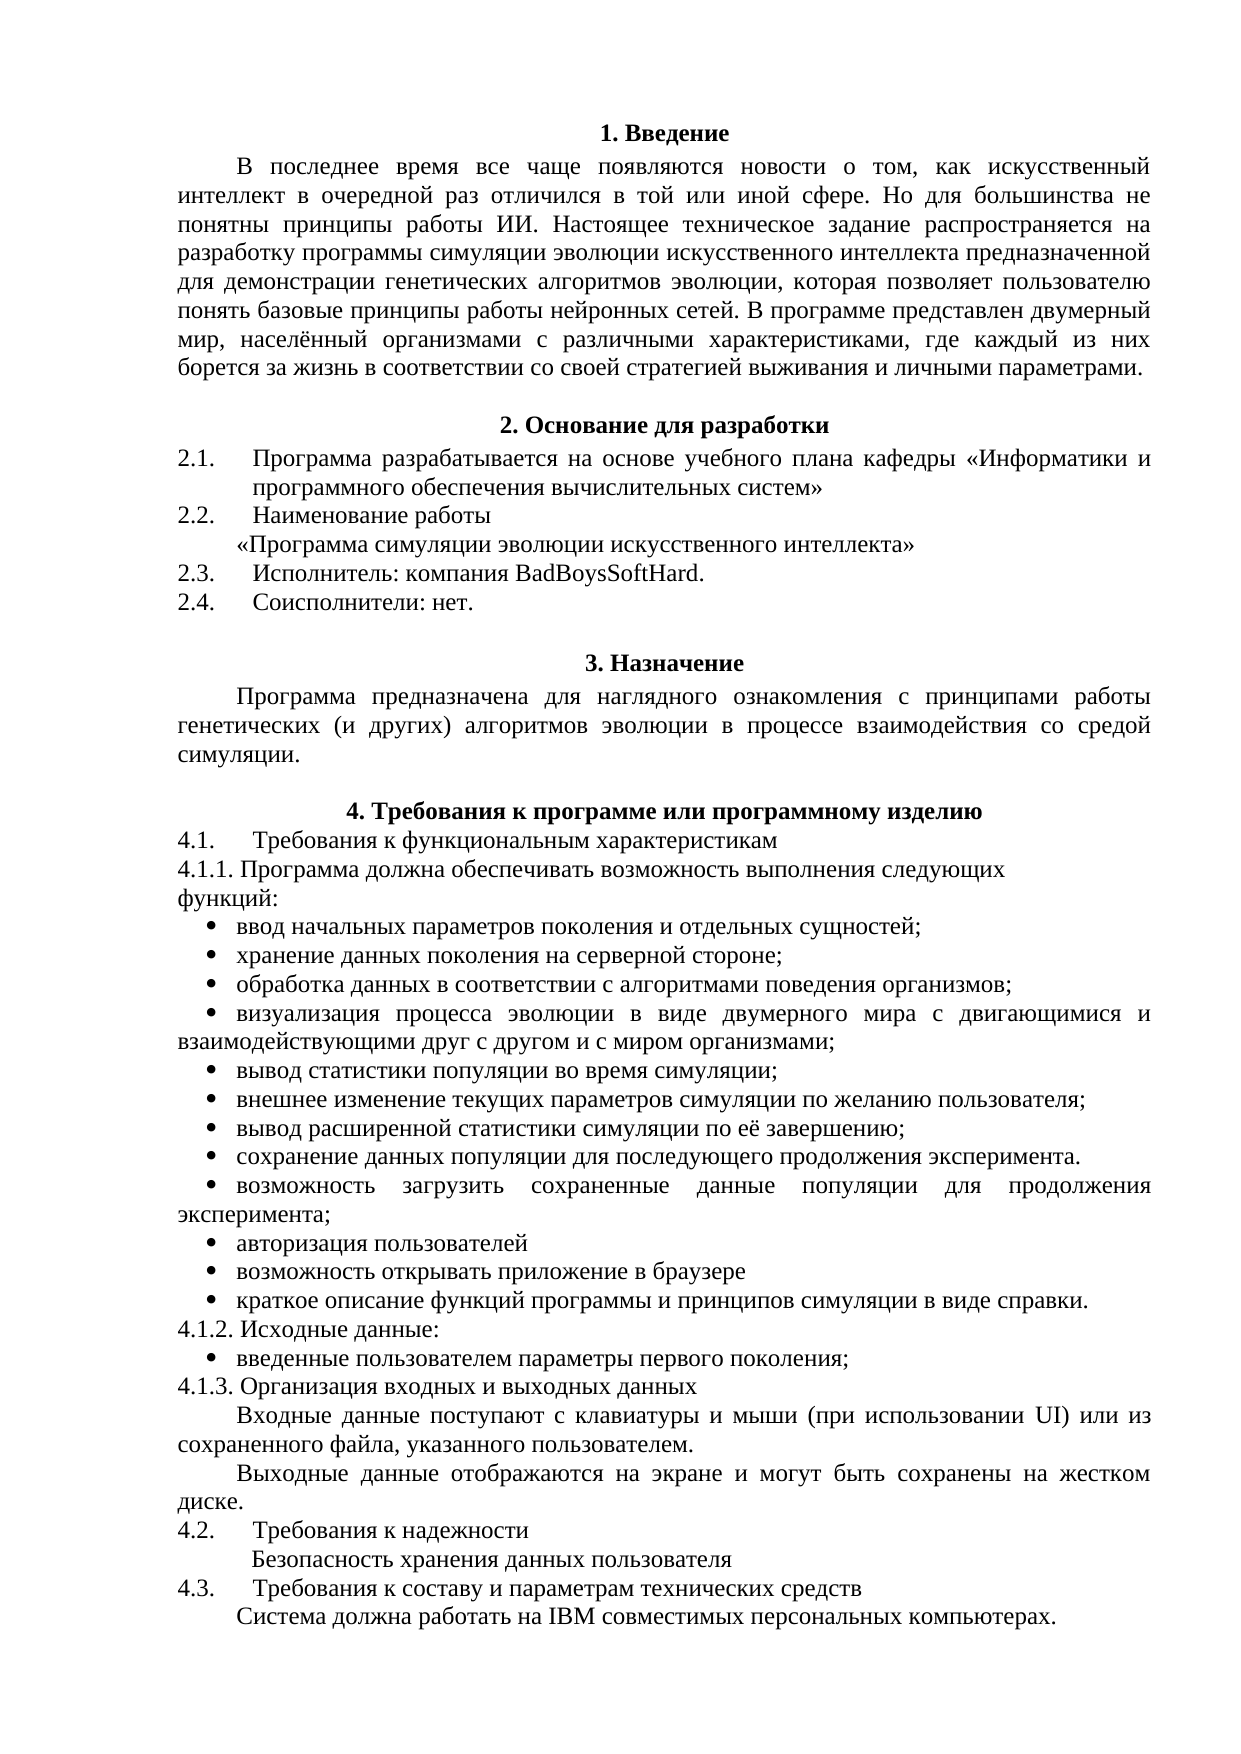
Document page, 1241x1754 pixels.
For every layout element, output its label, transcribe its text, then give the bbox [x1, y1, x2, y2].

text ввод начальных параметров поколения и отдельных сущностей; [177, 911, 1152, 940]
text возможность открывать приложение в браузере [177, 1256, 1152, 1285]
list Соисполнители: нет. [177, 587, 1152, 615]
text обработка данных в соответствии с алгоритмами поведения организмов; [177, 969, 1152, 998]
text введенные пользователем параметры первого поколения; [177, 1343, 1152, 1371]
text 1. Введение [177, 118, 1152, 147]
text авторизация пользователей [177, 1228, 1152, 1256]
text 4.1.1. Программа должна обеспечивать возможность выполнения следующих [177, 854, 1152, 883]
text 4.1.2. Исходные данные: [177, 1314, 1152, 1343]
list Программа разрабатывается на основе учебного плана кафедры «Информатики и программного обеспечения вычислительных систем» [177, 443, 1152, 500]
text «Программа симуляции эволюции искусственного интеллекта» [177, 529, 1152, 558]
text 4.1.3. Организация входных и выходных данных [177, 1371, 1152, 1400]
text визуализация процесса эволюции в виде двумерного мира с двигающимися и взаимодействующими друг с другом и с миром организмами; [177, 998, 1152, 1055]
text вывод расширенной статистики симуляции по её завершению; [177, 1113, 1152, 1141]
text возможность загрузить сохраненные данные популяции для продолжения эксперимента; [177, 1170, 1152, 1228]
text вывод статистики популяции во время симуляции; [177, 1055, 1152, 1084]
text 4. Требования к программе или программному изделию [177, 796, 1152, 825]
text Система должна работать на IBM совместимых персональных компьютерах. [177, 1601, 1152, 1630]
text 2. Основание для разработки [177, 410, 1152, 439]
list Требования к надежности [177, 1515, 1152, 1544]
text В последнее время все чаще появляются новости о том, как искусственный интеллект в очередной раз отличился в той или иной сфере. Но для большинства не понятны принципы работы ИИ. Настоящее техническое задание распространяется на разработку программы симуляции эволюции искусственного интеллекта предназначенной для демонстрации генетических алгоритмов эволюции, которая позволяет пользователю понять базовые принципы работы нейронных сетей. В программе представлен двумерный мир, населённый организмами с различными характеристиками, где каждый из них борется за жизнь в соответствии со своей стратегией выживания и личными параметрами. [177, 151, 1152, 381]
text Входные данные поступают с клавиатуры и мыши (при использовании UI) или из сохраненного файла, указанного пользователем. [177, 1400, 1152, 1458]
text внешнее изменение текущих параметров симуляции по желанию пользователя; [177, 1084, 1152, 1113]
text сохранение данных популяции для последующего продолжения эксперимента. [177, 1141, 1152, 1170]
text краткое описание функций программы и принципов симуляции в виде справки. [177, 1285, 1152, 1314]
list Требования к функциональным характеристикам [177, 825, 1152, 854]
list Наименование работы [177, 500, 1152, 529]
text Выходные данные отображаются на экране и могут быть сохранены на жестком диске. [177, 1458, 1152, 1515]
list Требования к составу и параметрам технических средств [177, 1573, 1152, 1601]
text Безопасность хранения данных пользователя [251, 1544, 1152, 1573]
list Исполнитель: компания BadBoysSoftHard. [177, 558, 1152, 587]
text хранение данных поколения на серверной стороне; [177, 940, 1152, 969]
text 3. Назначение [177, 648, 1152, 677]
text Программа предназначена для наглядного ознакомления с принципами работы генетических (и других) алгоритмов эволюции в процессе взаимодействия со средой симуляции. [177, 681, 1152, 768]
text функций: [177, 883, 1152, 911]
